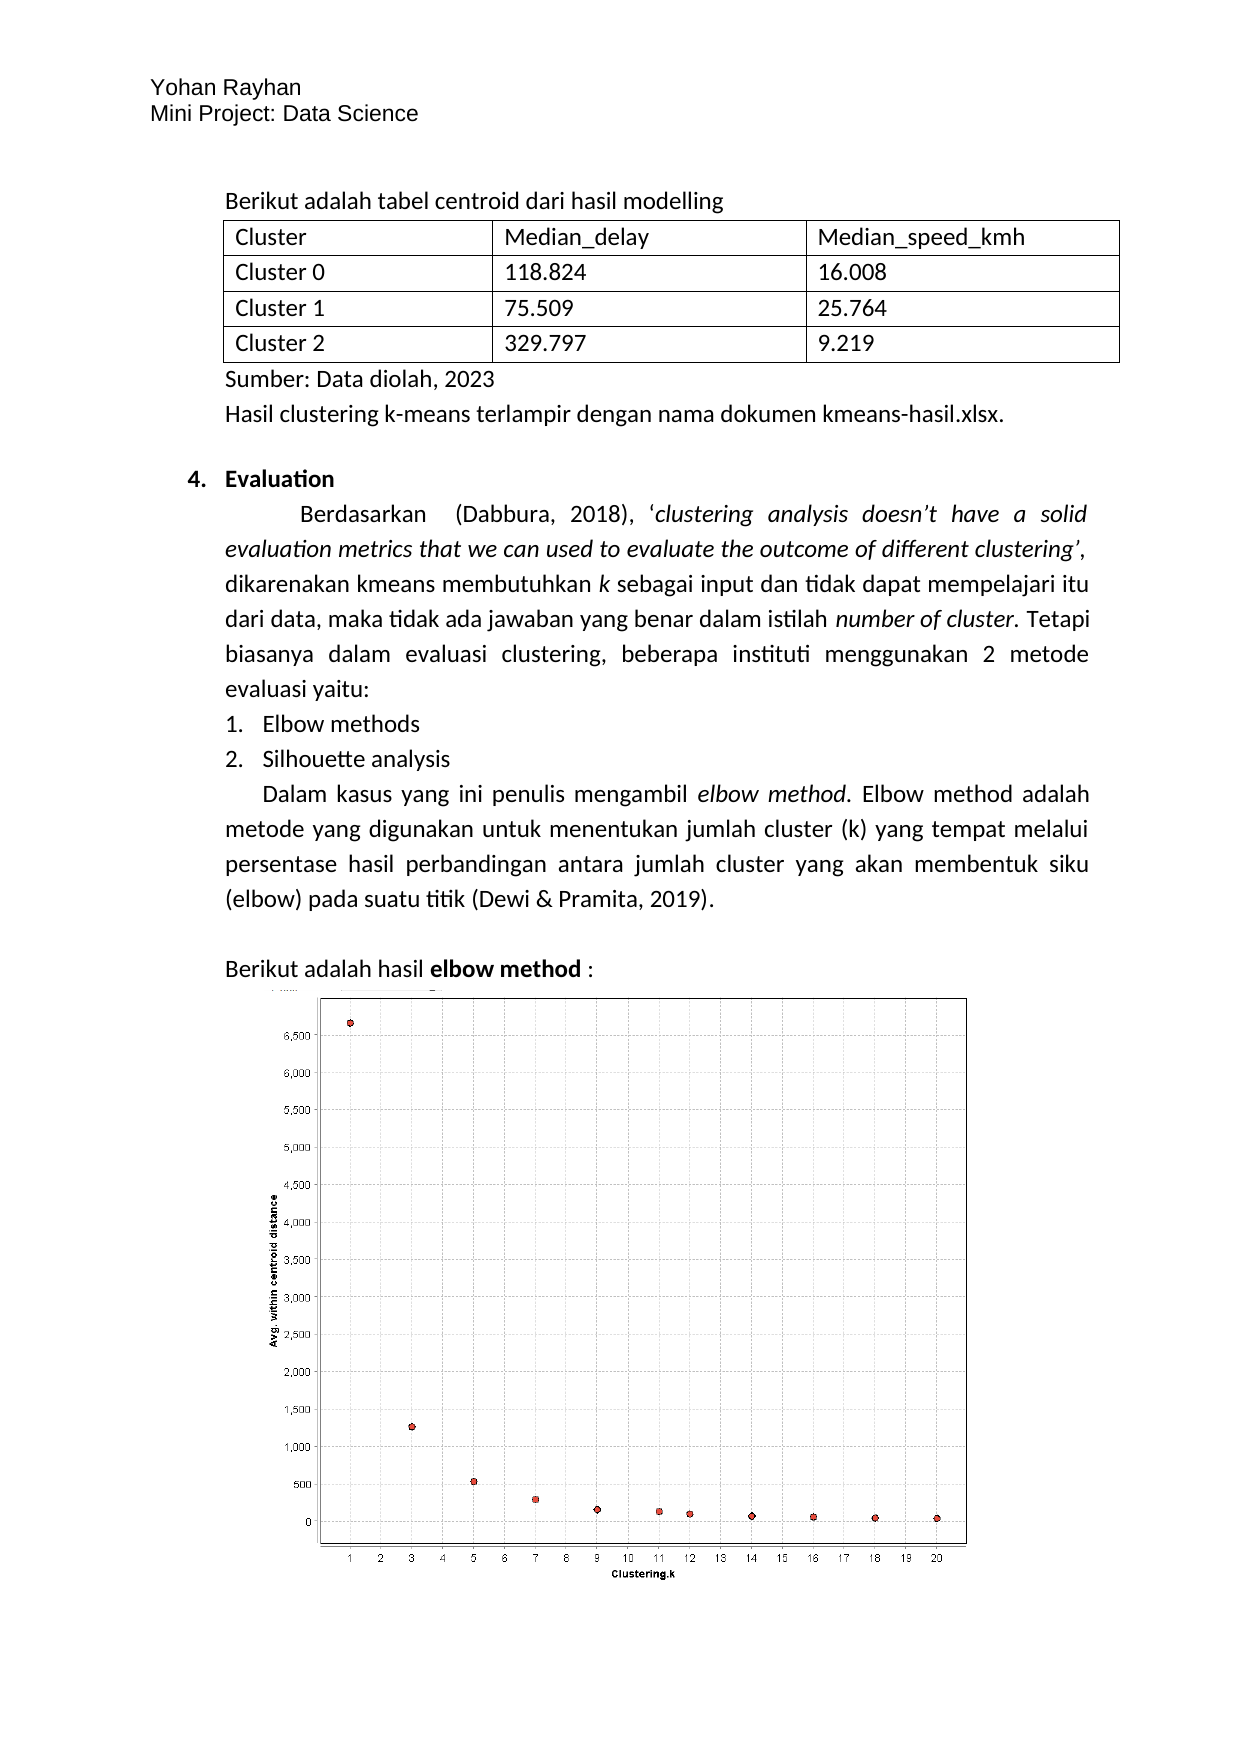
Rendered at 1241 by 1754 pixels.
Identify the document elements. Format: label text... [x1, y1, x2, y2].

table_header Median_speed_kmh [807, 221, 1119, 255]
table_cell 75.509 [493, 292, 806, 326]
text Berikut adalah tabel centroid dari hasil modelling [150, 185, 1090, 216]
table_header Median_delay [493, 221, 806, 255]
table_cell Cluster 1 [224, 292, 492, 326]
list Evaluation [187, 463, 1090, 494]
table_cell 9.219 [807, 327, 1119, 362]
table_cell 16.008 [807, 256, 1119, 291]
table_cell 25.764 [807, 292, 1119, 326]
text Dalam kasus yang ini penulis mengambil elbow method. Elbow method adalah metode yang digunakan untuk menentukan jumlah cluster (k) yang tempat melalui persentase hasil perbandingan antara jumlah cluster yang akan membentuk siku (elbow) pada suatu titik (Dewi & Pramita, 2019). [225, 778, 1090, 914]
text Berikut adalah hasil elbow method : [150, 953, 1090, 984]
text Sumber: Data diolah, 2023 [150, 363, 1090, 393]
table_header Cluster [224, 221, 492, 255]
table_cell Cluster 2 [224, 327, 492, 362]
table_cell 329.797 [493, 327, 806, 362]
text Berdasarkan (Dabbura, 2018), ‘clustering analysis doesn’t have a solid evaluation metrics that we can used to evaluate the outcome of different clustering’, dikarenakan kmeans membutuhkan k sebagai input dan tidak dapat mempelajari itu dari data, maka tidak ada jawaban yang benar dalam istilah number of cluster. Tetapi biasanya dalam evaluasi clustering, beberapa instituti menggunakan 2 metode evaluasi yaitu: [225, 498, 1090, 704]
picture [263, 988, 977, 1587]
table_cell Cluster 0 [224, 256, 492, 291]
list Elbow methods [225, 708, 1090, 739]
list Silhouette analysis [225, 743, 1090, 774]
table_cell 118.824 [493, 256, 806, 291]
text Hasil clustering k-means terlampir dengan nama dokumen kmeans-hasil.xlsx. [150, 398, 1090, 428]
